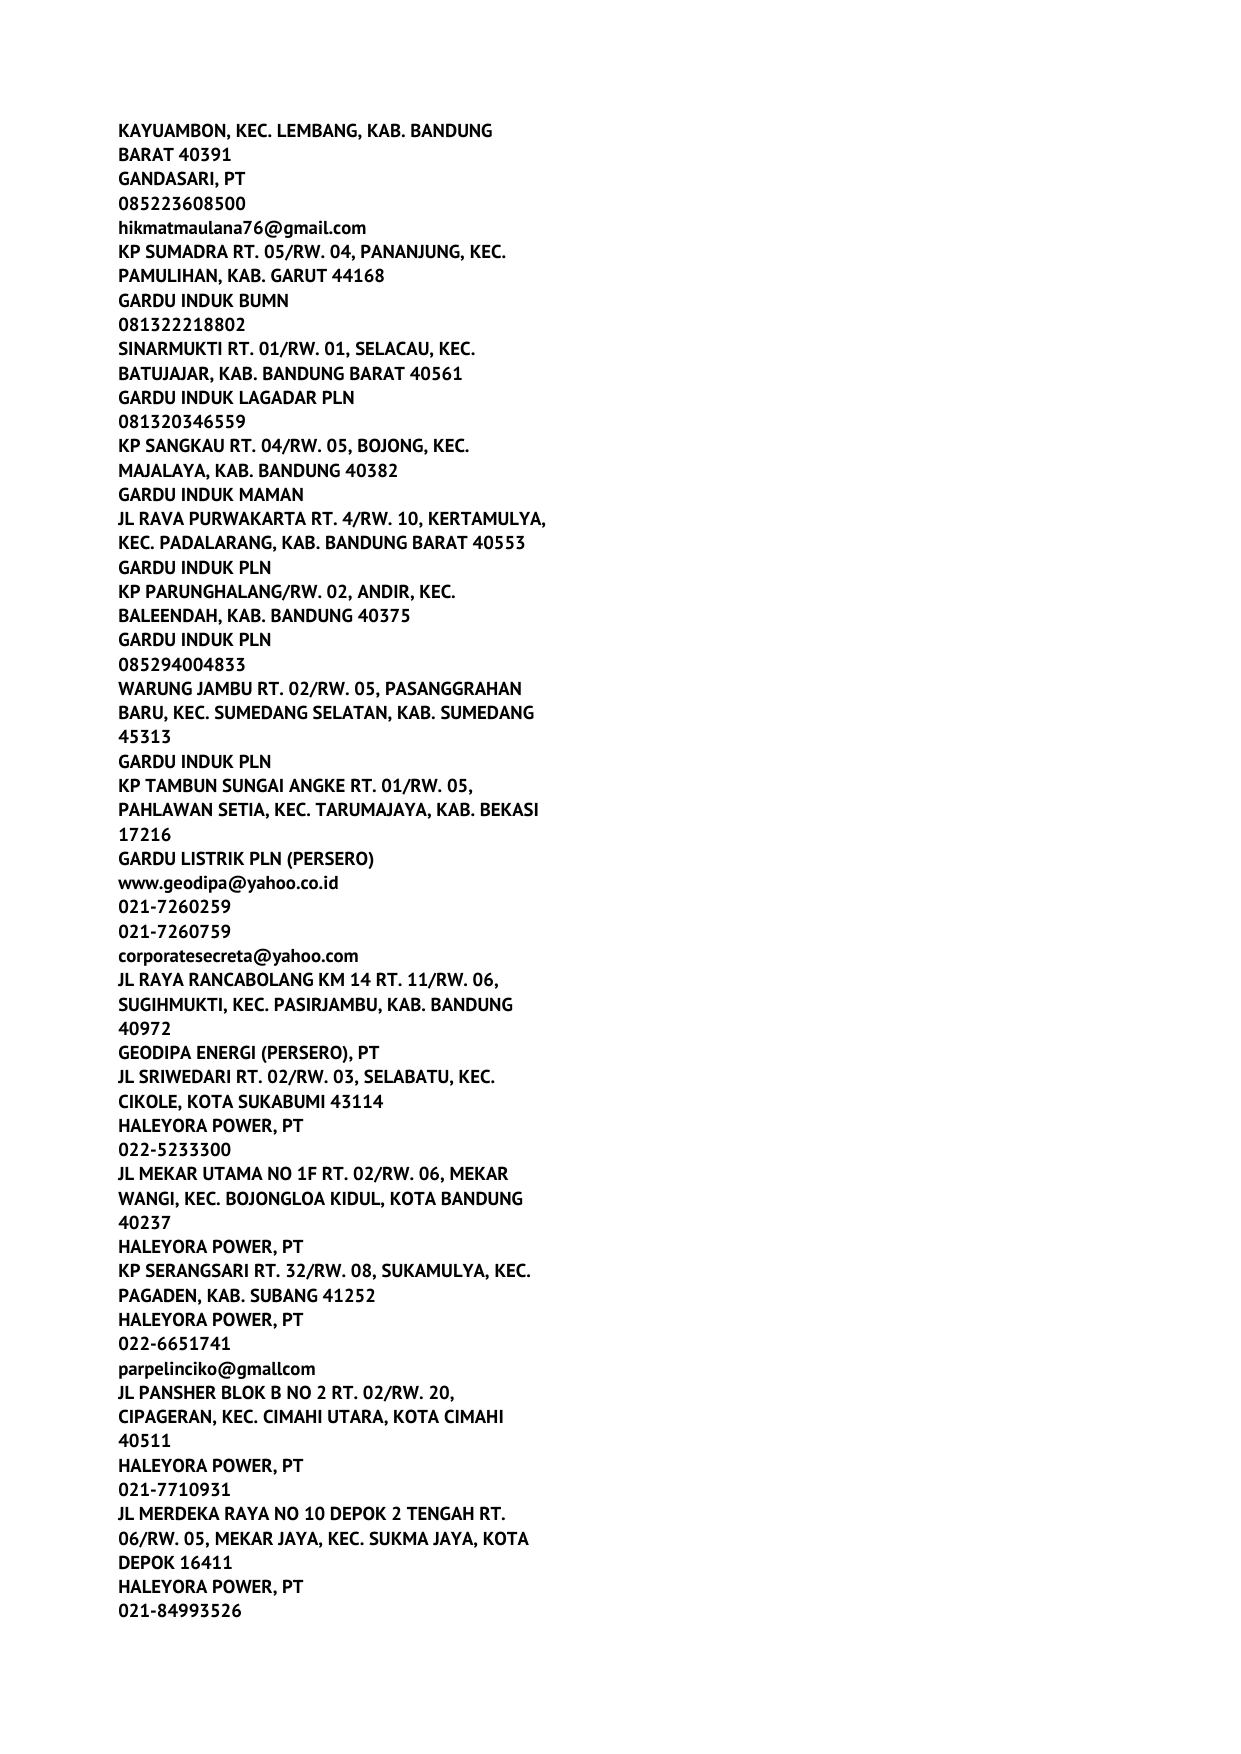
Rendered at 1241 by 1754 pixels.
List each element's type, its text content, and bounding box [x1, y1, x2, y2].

text JL RAVA PURWAKARTA RT. 4/RW. 10, KERTAMULYA, [118, 506, 1122, 531]
text SINARMUKTI RT. 01/RW. 01, SELACAU, KEC. [118, 337, 1122, 361]
text 022-6651741 [118, 1332, 1122, 1356]
text 40511 [118, 1429, 1122, 1453]
text 021-84993526 [118, 1599, 1122, 1623]
text GARDU INDUK BUMN [118, 288, 1122, 312]
text PAHLAWAN SETIA, KEC. TARUMAJAYA, KAB. BEKASI [118, 798, 1122, 822]
text KEC. PADALARANG, KAB. BANDUNG BARAT 40553 [118, 531, 1122, 555]
text HALEYORA POWER, PT [118, 1574, 1122, 1599]
text 021-7710931 [118, 1477, 1122, 1502]
text JL SRIWEDARI RT. 02/RW. 03, SELABATU, KEC. [118, 1065, 1122, 1089]
text www.geodipa@yahoo.co.id [118, 871, 1122, 895]
text 081320346559 [118, 409, 1122, 434]
text GARDU INDUK PLN [118, 628, 1122, 652]
text SUGIHMUKTI, KEC. PASIRJAMBU, KAB. BANDUNG [118, 992, 1122, 1016]
text MAJALAYA, KAB. BANDUNG 40382 [118, 458, 1122, 482]
text KP SUMADRA RT. 05/RW. 04, PANANJUNG, KEC. [118, 239, 1122, 264]
text GARDU LISTRIK PLN (PERSERO) [118, 846, 1122, 871]
text GARDU INDUK LAGADAR PLN [118, 385, 1122, 409]
text GARDU INDUK MAMAN [118, 482, 1122, 506]
text KP TAMBUN SUNGAI ANGKE RT. 01/RW. 05, [118, 773, 1122, 798]
text 40237 [118, 1210, 1122, 1234]
text HALEYORA POWER, PT [118, 1307, 1122, 1332]
text GEODIPA ENERGI (PERSERO), PT [118, 1040, 1122, 1065]
text DEPOK 16411 [118, 1550, 1122, 1574]
text BATUJAJAR, KAB. BANDUNG BARAT 40561 [118, 361, 1122, 385]
text KP SANGKAU RT. 04/RW. 05, BOJONG, KEC. [118, 434, 1122, 458]
text GARDU INDUK PLN [118, 749, 1122, 773]
text corporatesecreta@yahoo.com [118, 943, 1122, 968]
text 022-5233300 [118, 1137, 1122, 1162]
text 085294004833 [118, 652, 1122, 676]
text JL MERDEKA RAYA NO 10 DEPOK 2 TENGAH RT. [118, 1502, 1122, 1526]
text CIPAGERAN, KEC. CIMAHI UTARA, KOTA CIMAHI [118, 1404, 1122, 1429]
text KAYUAMBON, KEC. LEMBANG, KAB. BANDUNG [118, 118, 1122, 142]
text KP SERANGSARI RT. 32/RW. 08, SUKAMULYA, KEC. [118, 1259, 1122, 1283]
text parpelinciko@gmallcom [118, 1356, 1122, 1380]
text HALEYORA POWER, PT [118, 1234, 1122, 1259]
text PAMULIHAN, KAB. GARUT 44168 [118, 264, 1122, 288]
text GANDASARI, PT [118, 167, 1122, 191]
text WARUNG JAMBU RT. 02/RW. 05, PASANGGRAHAN [118, 676, 1122, 701]
text HALEYORA POWER, PT [118, 1113, 1122, 1137]
text KP PARUNGHALANG/RW. 02, ANDIR, KEC. [118, 579, 1122, 603]
text HALEYORA POWER, PT [118, 1453, 1122, 1477]
text JL RAYA RANCABOLANG KM 14 RT. 11/RW. 06, [118, 968, 1122, 992]
text WANGI, KEC. BOJONGLOA KIDUL, KOTA BANDUNG [118, 1186, 1122, 1210]
text JL MEKAR UTAMA NO 1F RT. 02/RW. 06, MEKAR [118, 1162, 1122, 1186]
text 17216 [118, 822, 1122, 846]
text 021-7260759 [118, 919, 1122, 943]
text 40972 [118, 1016, 1122, 1040]
text GARDU INDUK PLN [118, 555, 1122, 579]
text BARAT 40391 [118, 142, 1122, 167]
text 45313 [118, 725, 1122, 749]
text 06/RW. 05, MEKAR JAYA, KEC. SUKMA JAYA, KOTA [118, 1526, 1122, 1550]
text BALEENDAH, KAB. BANDUNG 40375 [118, 603, 1122, 628]
text CIKOLE, KOTA SUKABUMI 43114 [118, 1089, 1122, 1113]
text 081322218802 [118, 312, 1122, 337]
text PAGADEN, KAB. SUBANG 41252 [118, 1283, 1122, 1307]
text JL PANSHER BLOK B NO 2 RT. 02/RW. 20, [118, 1380, 1122, 1404]
text hikmatmaulana76@gmail.com [118, 215, 1122, 239]
text 021-7260259 [118, 895, 1122, 919]
text 085223608500 [118, 191, 1122, 215]
text BARU, KEC. SUMEDANG SELATAN, KAB. SUMEDANG [118, 701, 1122, 725]
